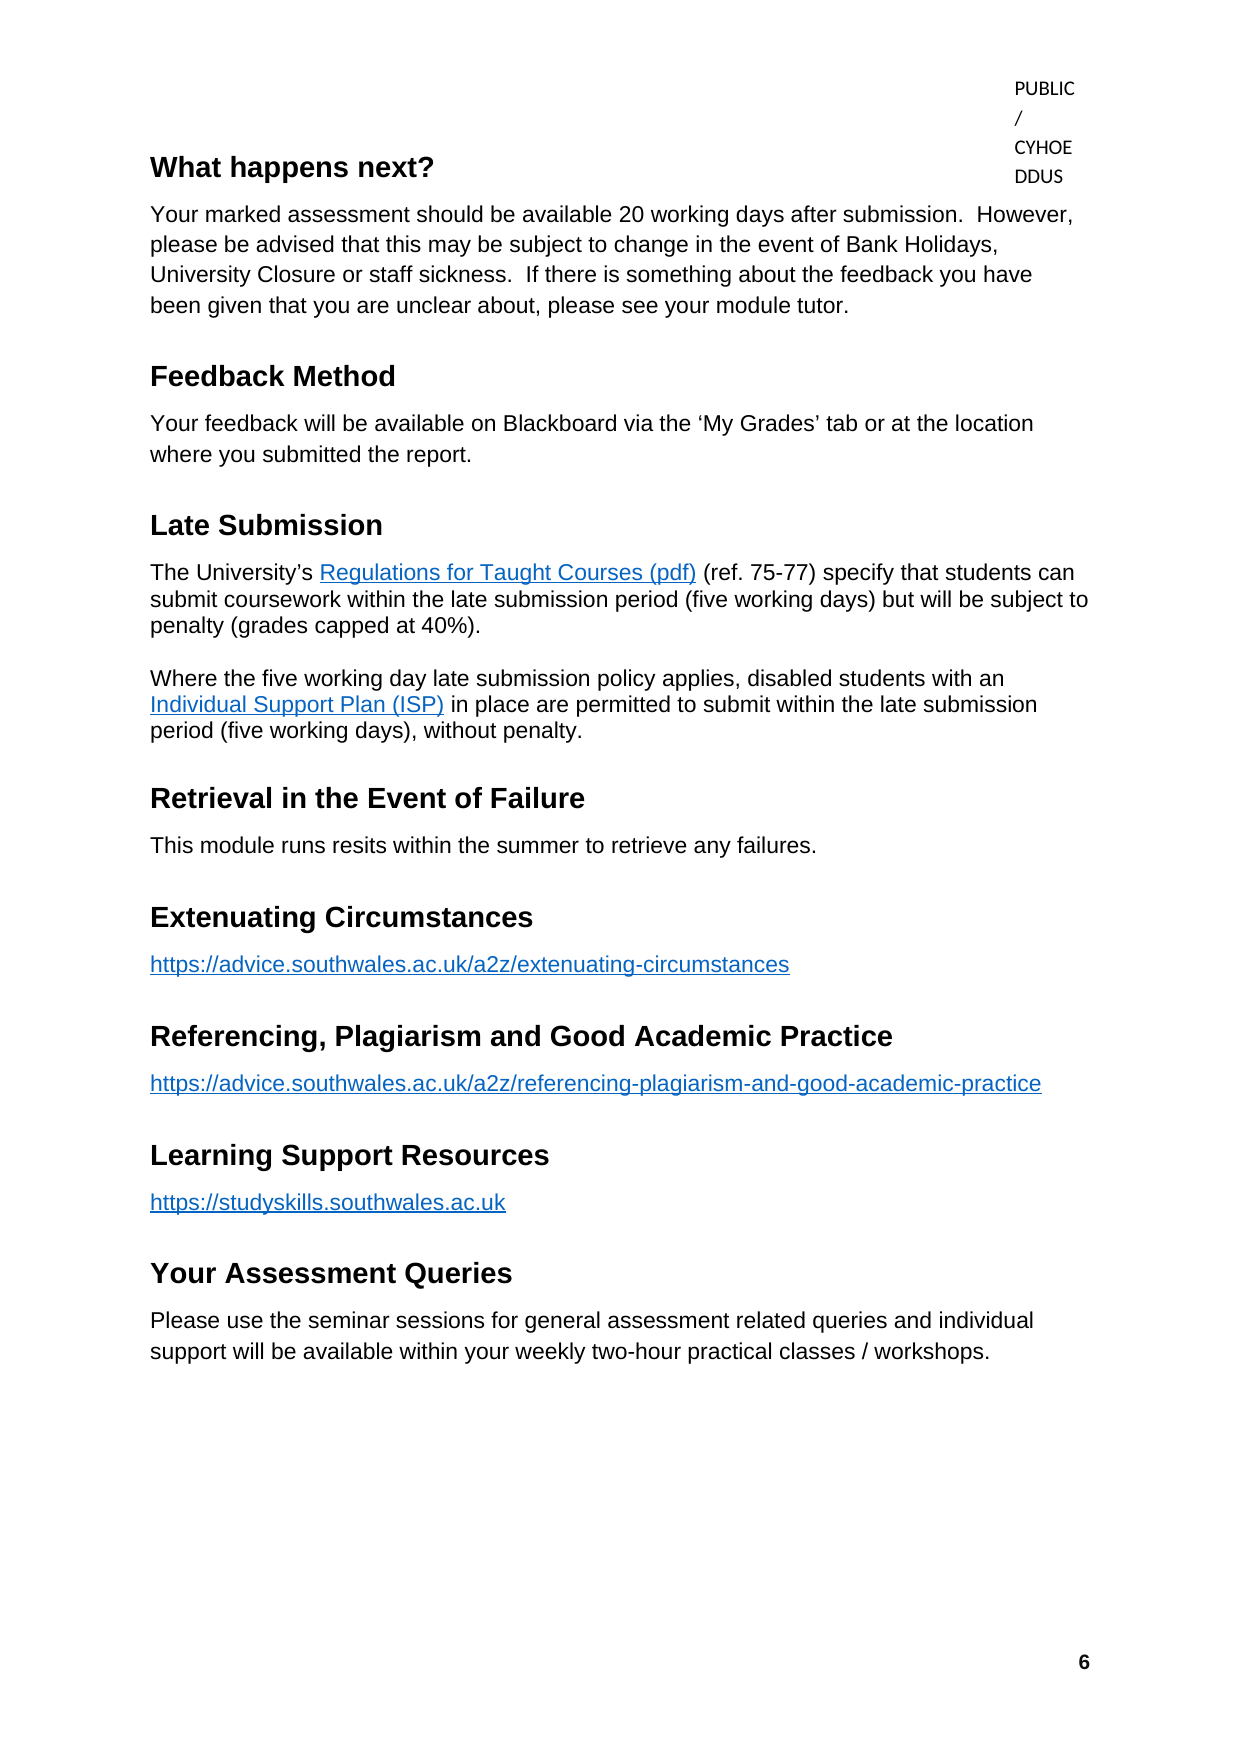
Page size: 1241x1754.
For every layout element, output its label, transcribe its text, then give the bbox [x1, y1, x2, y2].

subtitle Extenuating Circumstances [150, 900, 1089, 934]
text https://advice.southwales.ac.uk/a2z/referencing-plagiarism-and-good-academic-practice [150, 1070, 1090, 1096]
text Please use the seminar sessions for general assessment related queries and individual support will be available within your weekly two-hour practical classes / workshops. [150, 1307, 1090, 1364]
text https://advice.southwales.ac.uk/a2z/extenuating-circumstances [150, 951, 1090, 977]
subtitle Feedback Method [150, 359, 1089, 393]
subtitle What happens next? [150, 150, 1089, 183]
subtitle Learning Support Resources [150, 1138, 1089, 1171]
text https://studyskills.southwales.ac.uk [150, 1189, 1090, 1215]
text The University’s Regulations for Taught Courses (pdf) (ref. 75-77) specify that students can submit coursework within the late submission period (five working days) but will be subject to penalty (grades capped at 40%). [150, 559, 1090, 638]
text This module runs resits within the summer to retrieve any failures. [150, 832, 1090, 859]
text Where the five working day late submission policy applies, disabled students with an Individual Support Plan (ISP) in place are permitted to submit within the late submission period (five working days), without penalty. [150, 665, 1090, 744]
text Your marked assessment should be available 20 working days after submission. However, please be advised that this may be subject to change in the event of Bank Holidays, University Closure or staff sickness. If there is something about the feedback you have been given that you are unclear about, please see your module tutor. [150, 201, 1090, 318]
subtitle Your Assessment Queries [150, 1256, 1089, 1290]
subtitle Referencing, Plagiarism and Good Academic Practice [150, 1019, 1089, 1052]
subtitle Late Submission [150, 508, 1089, 542]
text Your feedback will be available on Blackboard via the ‘My Grades’ tab or at the location where you submitted the report. [150, 410, 1090, 467]
subtitle Retrieval in the Event of Failure [150, 781, 1089, 815]
